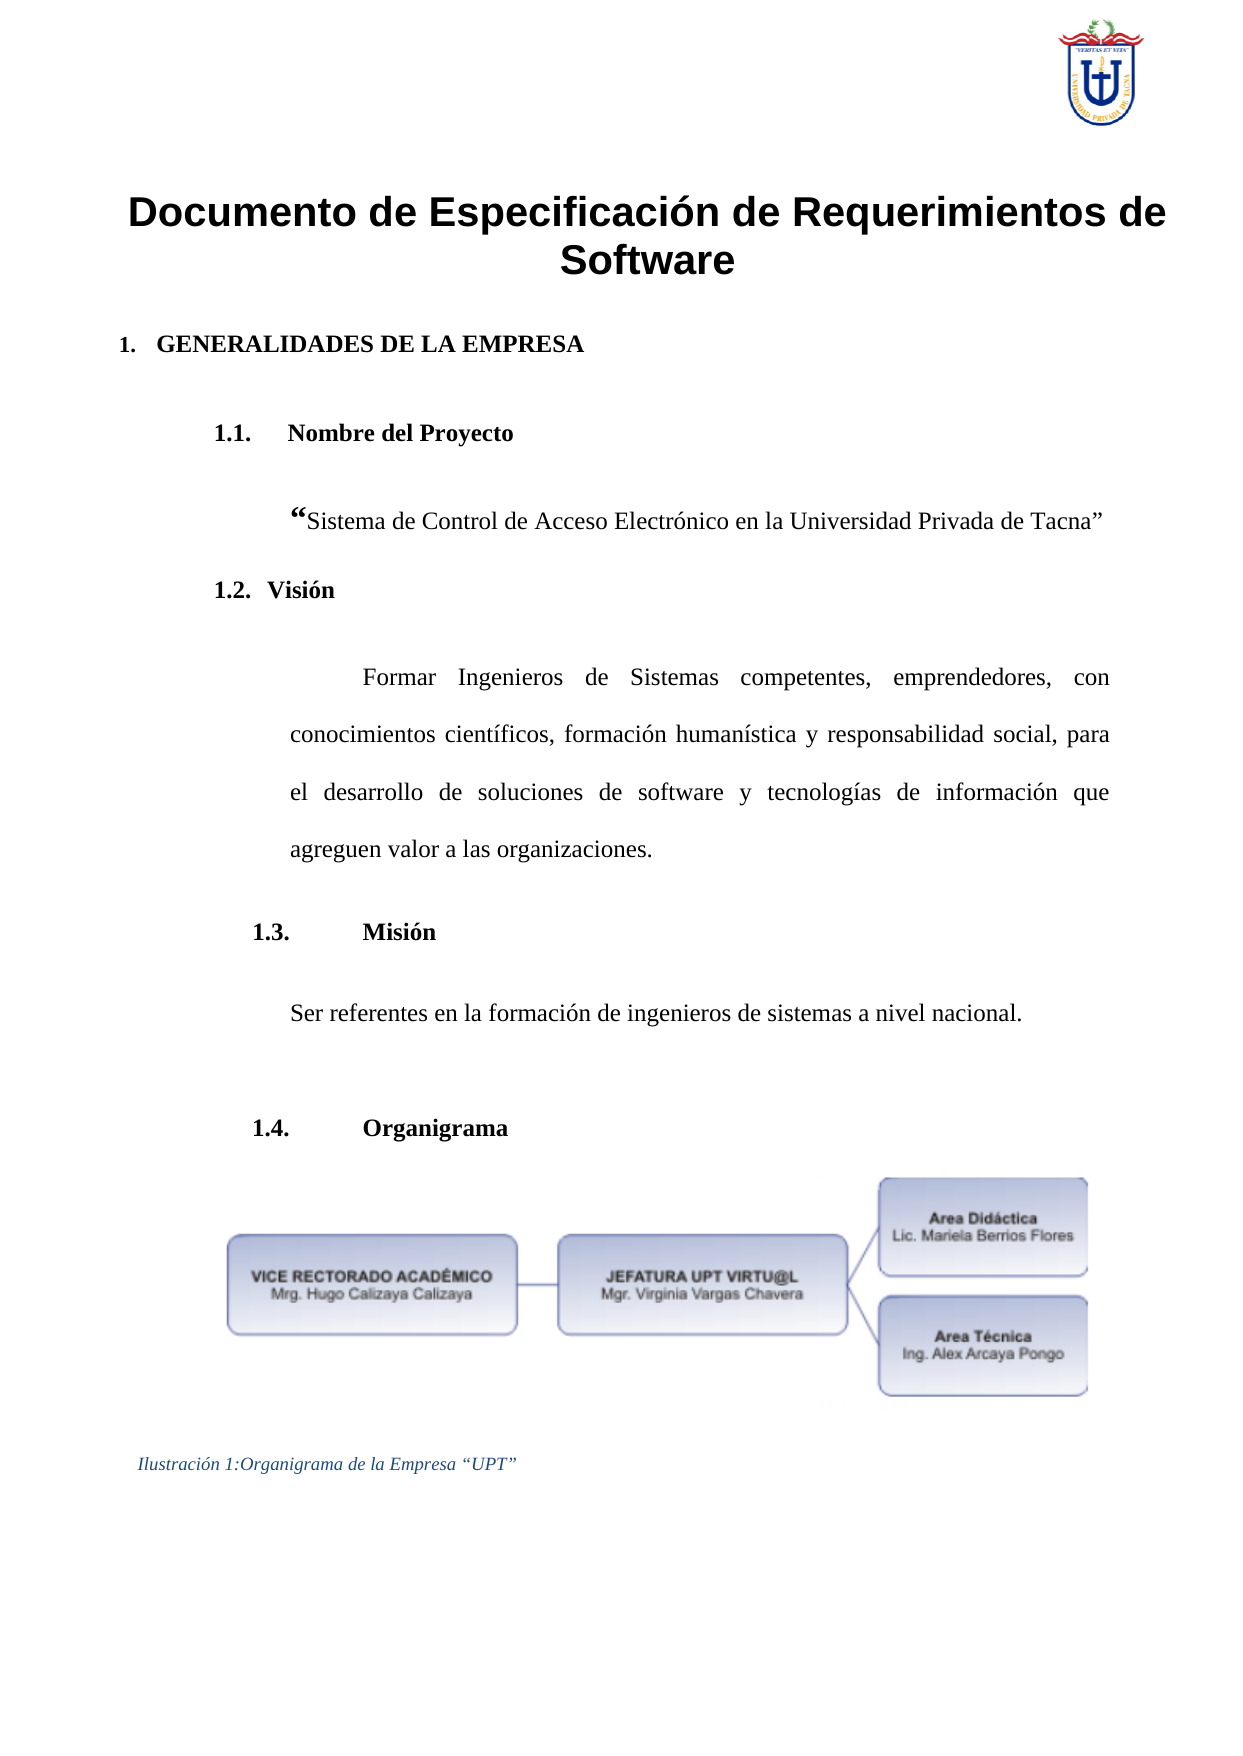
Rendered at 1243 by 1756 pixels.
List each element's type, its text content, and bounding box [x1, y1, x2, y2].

list GENERALIDADES DE LA EMPRESA [119, 329, 1232, 357]
text “Sistema de Control de Acceso Electrónico en la Universidad Privada de Tacna” [290, 498, 1109, 537]
text Ilustración 1:Organigrama de la Empresa “UPT” [62, 1453, 1232, 1475]
list Visión [214, 575, 1232, 604]
list Organigrama [252, 1113, 1232, 1142]
text Ser referentes en la formación de ingenieros de sistemas a nivel nacional. [290, 998, 1111, 1027]
text Formar Ingenieros de Sistemas competentes, emprendedores, con conocimientos científicos, formación humanística y responsabilidad social, para el desarrollo de soluciones de software y tecnologías de información que agreguen valor a las organizaciones. [290, 662, 1111, 863]
list Nombre del Proyecto [214, 418, 1232, 447]
picture [1057, 19, 1145, 126]
text Documento de Especificación de Requerimientos de Software [62, 188, 1232, 284]
picture [199, 1170, 1095, 1411]
list Misión [252, 917, 1232, 945]
